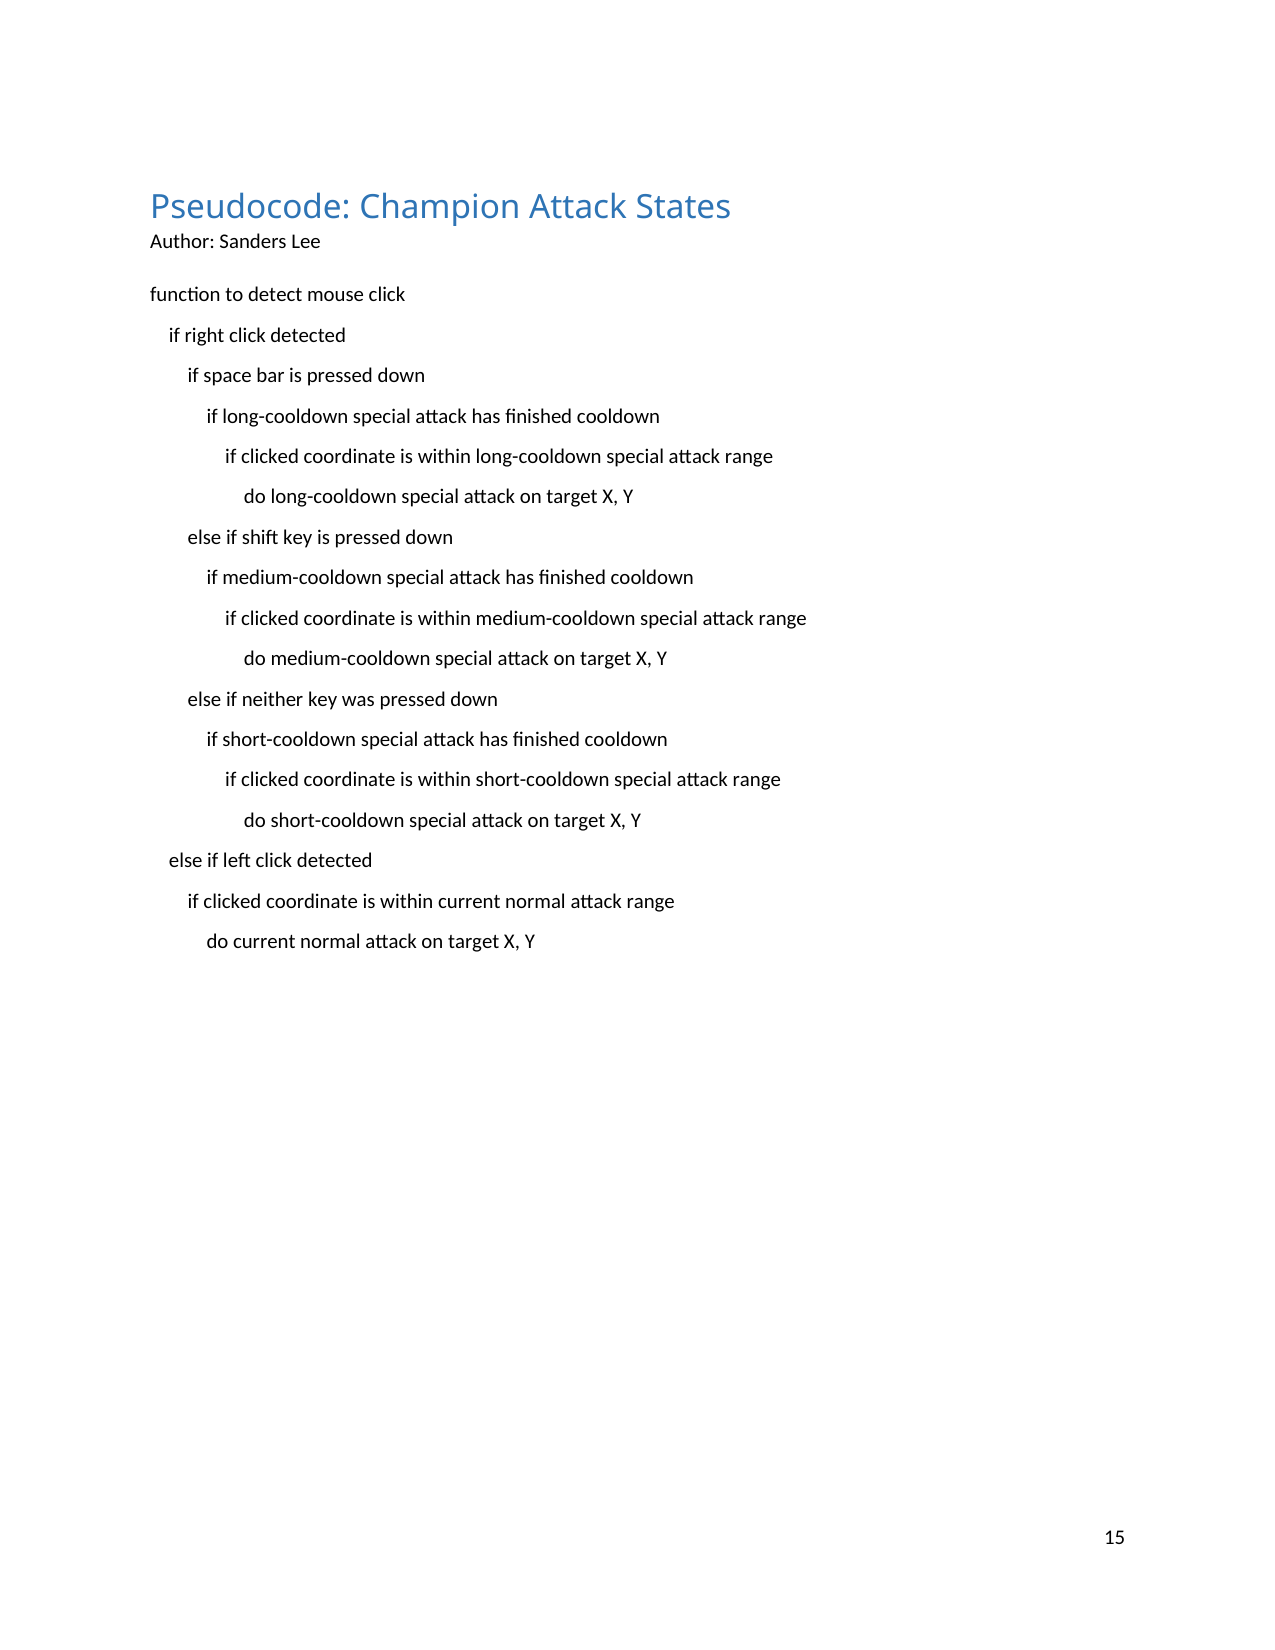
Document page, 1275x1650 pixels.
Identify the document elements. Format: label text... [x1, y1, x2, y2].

subtitle Pseudocode: Champion Attack States [150, 183, 1125, 229]
text if short-cooldown special attack has finished cooldown [150, 726, 1125, 752]
text do long-cooldown special attack on target X, Y [150, 484, 1125, 509]
text Author: Sanders Lee [150, 229, 1125, 254]
text do short-cooldown special attack on target X, Y [150, 807, 1125, 832]
text if clicked coordinate is within long-cooldown special attack range [150, 443, 1125, 469]
text do current normal attack on target X, Y [150, 928, 1125, 954]
text else if shift key is pressed down [150, 524, 1125, 549]
text if clicked coordinate is within current normal attack range [150, 888, 1125, 913]
text if long-cooldown special attack has finished cooldown [150, 403, 1125, 428]
text if right click detected [150, 322, 1125, 347]
text if medium-cooldown special attack has finished cooldown [150, 564, 1125, 590]
text do medium-cooldown special attack on target X, Y [150, 645, 1125, 671]
text function to detect mouse click [150, 282, 1125, 307]
text if space bar is pressed down [150, 362, 1125, 388]
text else if neither key was pressed down [150, 686, 1125, 711]
text if clicked coordinate is within medium-cooldown special attack range [150, 605, 1125, 630]
text else if left click detected [150, 847, 1125, 873]
text if clicked coordinate is within short-cooldown special attack range [150, 767, 1125, 792]
